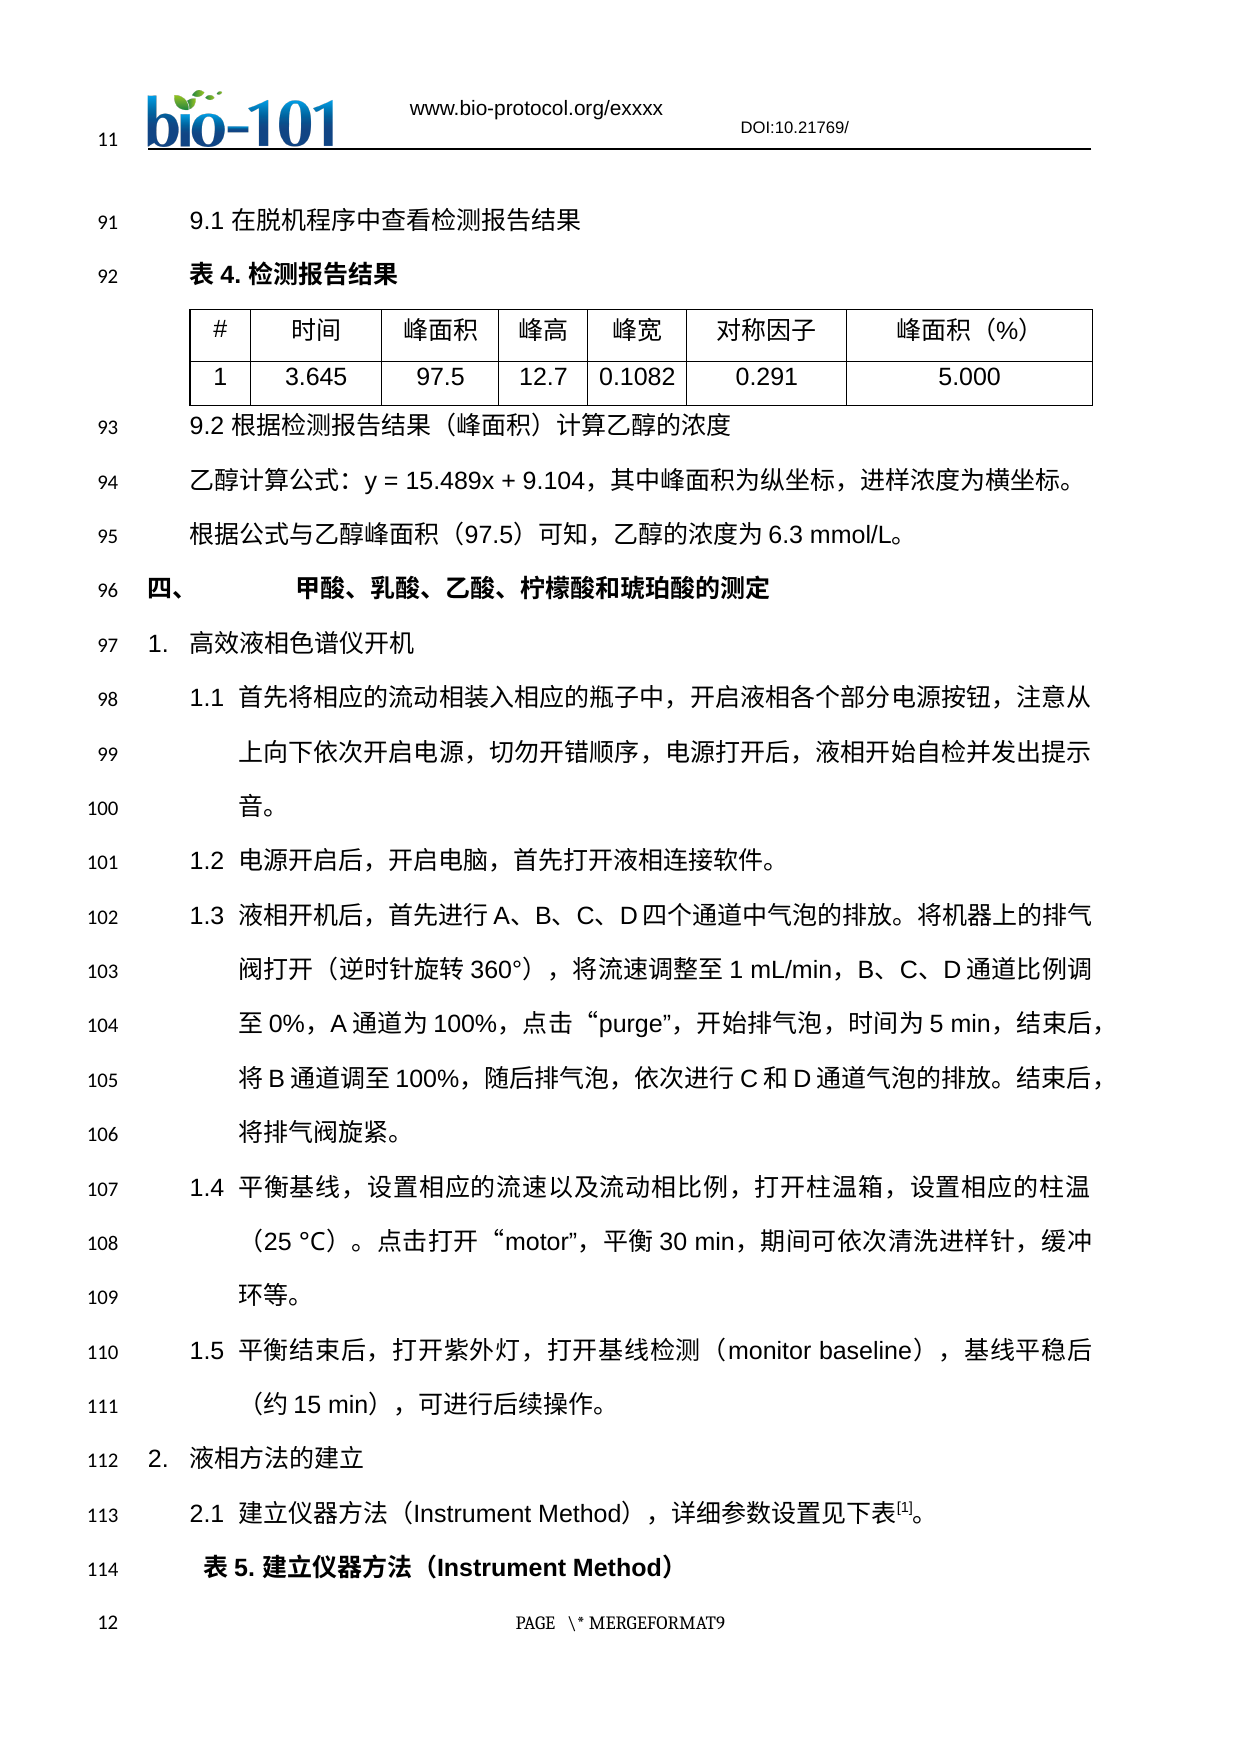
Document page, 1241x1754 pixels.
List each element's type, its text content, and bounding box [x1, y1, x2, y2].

text 9.1 在脱机程序中查看检测报告结果 [189, 200, 1092, 237]
list 液相开机后，首先进行A、B、C、D四个通道中气泡的排放。将机器上的排气阀打开（逆时针旋转360°），将流速调整至1 mL/min，B、C、D通道比例调至0%，A通道为100%，点击“purge”，开始排气泡，时间为5 min，结束后，将B通道调至100%，随后排气泡，依次进行C和D通道气泡的排放。结束后，将排气阀旋紧。 [189, 895, 1092, 1149]
table_cell 5.000 [847, 362, 1092, 405]
table_cell 12.7 [499, 362, 587, 405]
table_header 峰面积（%） [847, 310, 1092, 361]
text 9.2 根据检测报告结果（峰面积）计算乙醇的浓度 [189, 406, 1092, 442]
picture [147, 90, 333, 147]
table_cell 0.291 [687, 362, 846, 405]
table_cell 97.5 [382, 362, 498, 405]
table_header 时间 [251, 310, 381, 361]
table_cell 1 [191, 362, 250, 405]
list 甲酸、乳酸、乙酸、柠檬酸和琥珀酸的测定 [148, 569, 1092, 605]
table_header 峰宽 [588, 310, 686, 361]
table_cell 0.1082 [588, 362, 686, 405]
table_cell 3.645 [251, 362, 381, 405]
table_header 峰高 [499, 310, 587, 361]
list 平衡结束后，打开紫外灯，打开基线检测（monitor baseline），基线平稳后（约15 min），可进行后续操作。 [189, 1330, 1092, 1421]
list 高效液相色谱仪开机 [148, 623, 1092, 659]
list 电源开启后，开启电脑，首先打开液相连接软件。 [189, 841, 1092, 877]
table_header 对称因子 [687, 310, 846, 361]
text 表 4. 检测报告结果 [189, 255, 1092, 291]
list 建立仪器方法（Instrument Method），详细参数设置见下表[1]。 [189, 1493, 1092, 1529]
list 平衡基线，设置相应的流速以及流动相比例，打开柱温箱，设置相应的柱温（25 °C）。点击打开“motor”，平衡30 min，期间可依次清洗进样针，缓冲环等。 [189, 1167, 1092, 1312]
text 乙醇计算公式：y = 15.489x + 9.104，其中峰面积为纵坐标，进样浓度为横坐标。 [189, 460, 1092, 496]
text 根据公式与乙醇峰面积（97.5）可知，乙醇的浓度为6.3 mmol/L。 [189, 514, 1092, 551]
list 液相方法的建立 [148, 1439, 1092, 1475]
table_header 峰面积 [382, 310, 498, 361]
text 表 5. 建立仪器方法（Instrument Method） [189, 1548, 1092, 1584]
table_header # [191, 310, 250, 361]
list 首先将相应的流动相装入相应的瓶子中，开启液相各个部分电源按钮，注意从上向下依次开启电源，切勿开错顺序，电源打开后，液相开始自检并发出提示音。 [189, 678, 1092, 823]
